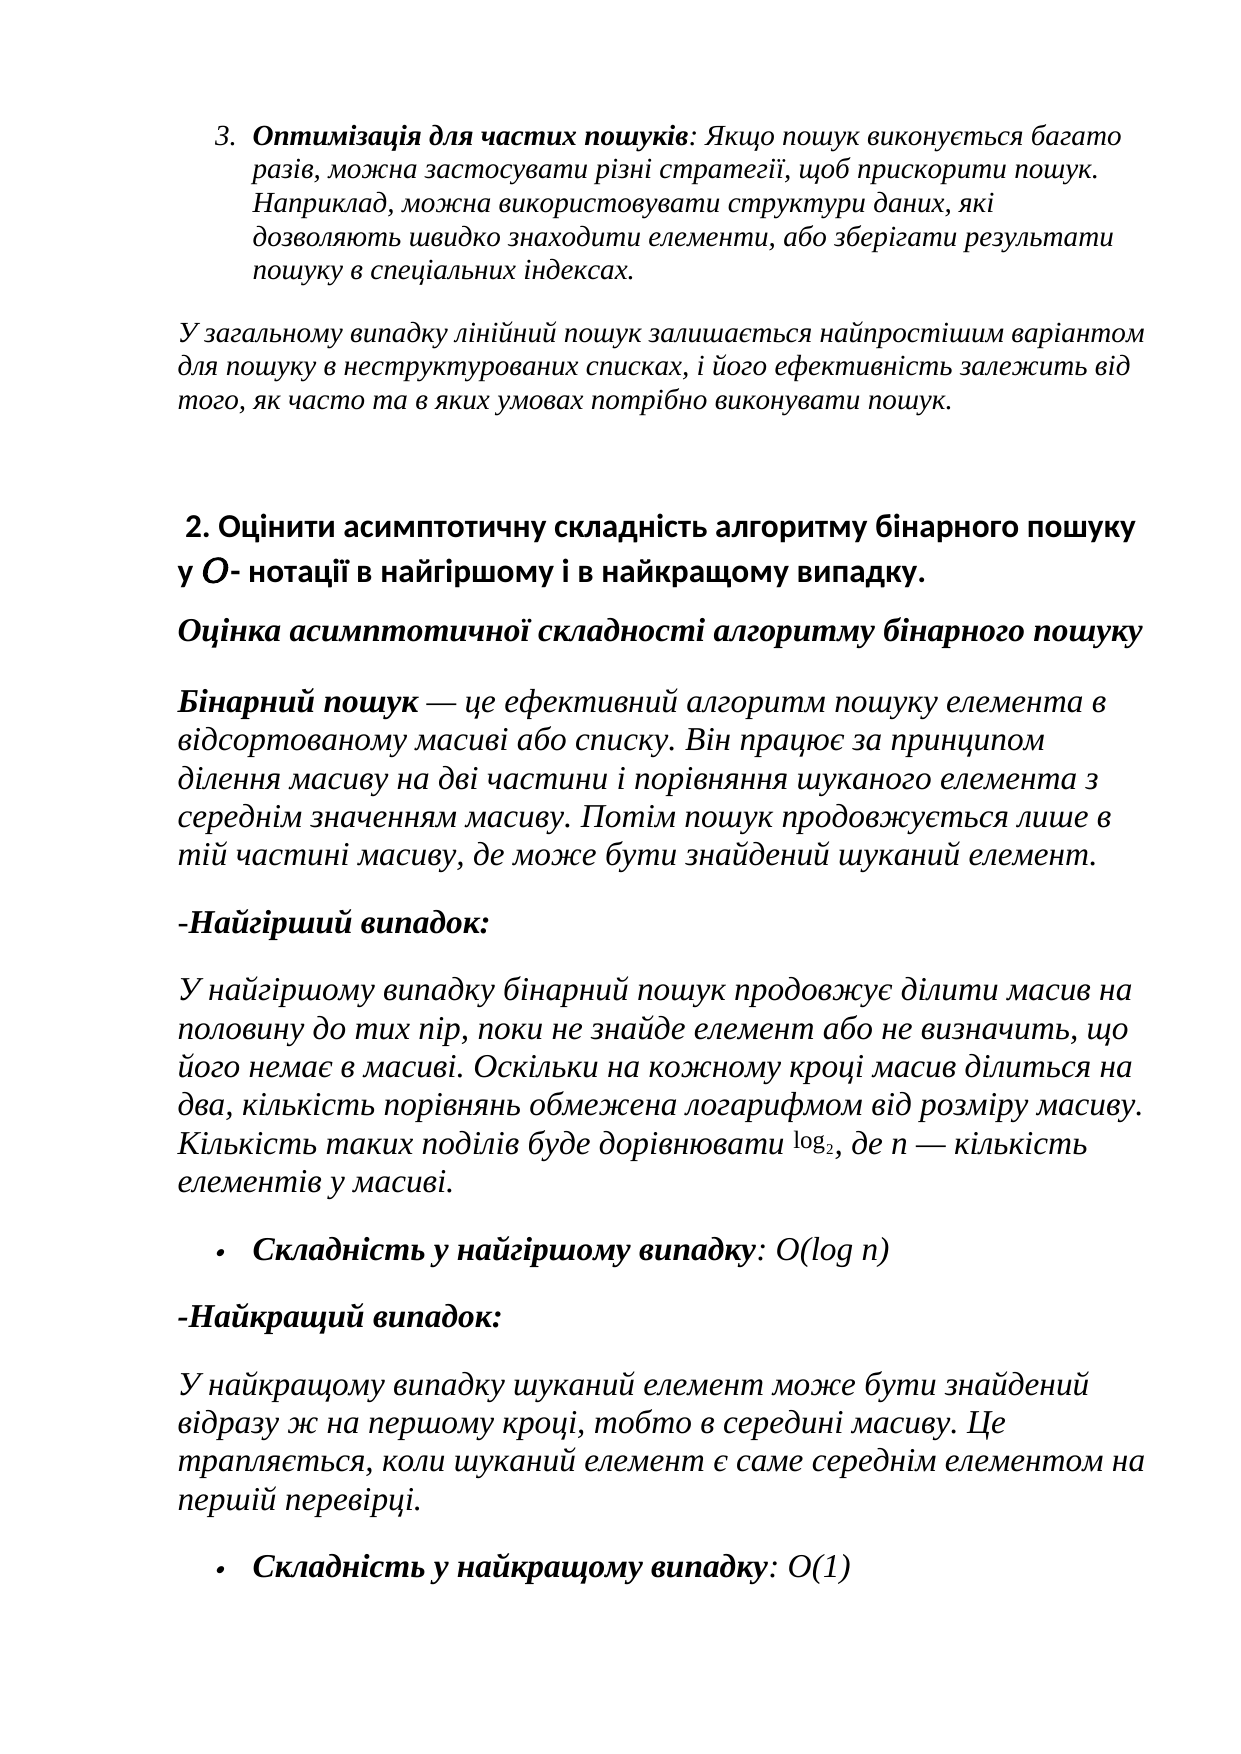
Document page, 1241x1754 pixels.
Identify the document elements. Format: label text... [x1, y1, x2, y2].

text У найгіршому випадку бінарний пошук продовжує ділити масив на половину до тих пір, поки не знайде елемент або не визначить, що його немає в масиві. Оскільки на кожному кроці масив ділиться на два, кількість порівнянь обмежена логарифмом від розміру масиву. Кількість таких поділів буде дорівнювати , де n — кількість елементів у масиві. [177, 969, 1152, 1199]
list Складність у найгіршому випадку: O(log n) [215, 1229, 1152, 1267]
list Оптимізація для частих пошуків: Якщо пошук виконується багато разів, можна застосувати різні стратегії, щоб прискорити пошук. Наприклад, можна використовувати структури даних, які дозволяють швидко знаходити елементи, або зберігати результати пошуку в спеціальних індексах. [215, 118, 1152, 286]
list Складність у найкращому випадку: O(1) [215, 1546, 1152, 1584]
text У найкращому випадку шуканий елемент може бути знайдений відразу ж на першому кроці, тобто в середині масиву. Це трапляється, коли шуканий елемент є саме середнім елементом на першій перевірці. [177, 1364, 1152, 1517]
text -Найкращий випадок: [177, 1296, 1152, 1334]
text -Найгірший випадок: [177, 902, 1152, 940]
text 2. Оцінити асимптотичну складність алгоритму бінарного пошуку у 𝑂- нотації в найгіршому і в найкращому випадку. [177, 505, 1152, 591]
text У загальному випадку лінійний пошук залишається найпростішим варіантом для пошуку в неструктурованих списках, і його ефективність залежить від того, як часто та в яких умовах потрібно виконувати пошук. [177, 315, 1152, 416]
text Бінарний пошук — це ефективний алгоритм пошуку елемента в відсортованому масиві або списку. Він працює за принципом ділення масиву на дві частини і порівняння шуканого елемента з середнім значенням масиву. Потім пошук продовжується лише в тій частині масиву, де може бути знайдений шуканий елемент. [177, 681, 1152, 873]
text Оцінка асимптотичної складності алгоритму бінарного пошуку [177, 611, 1152, 649]
